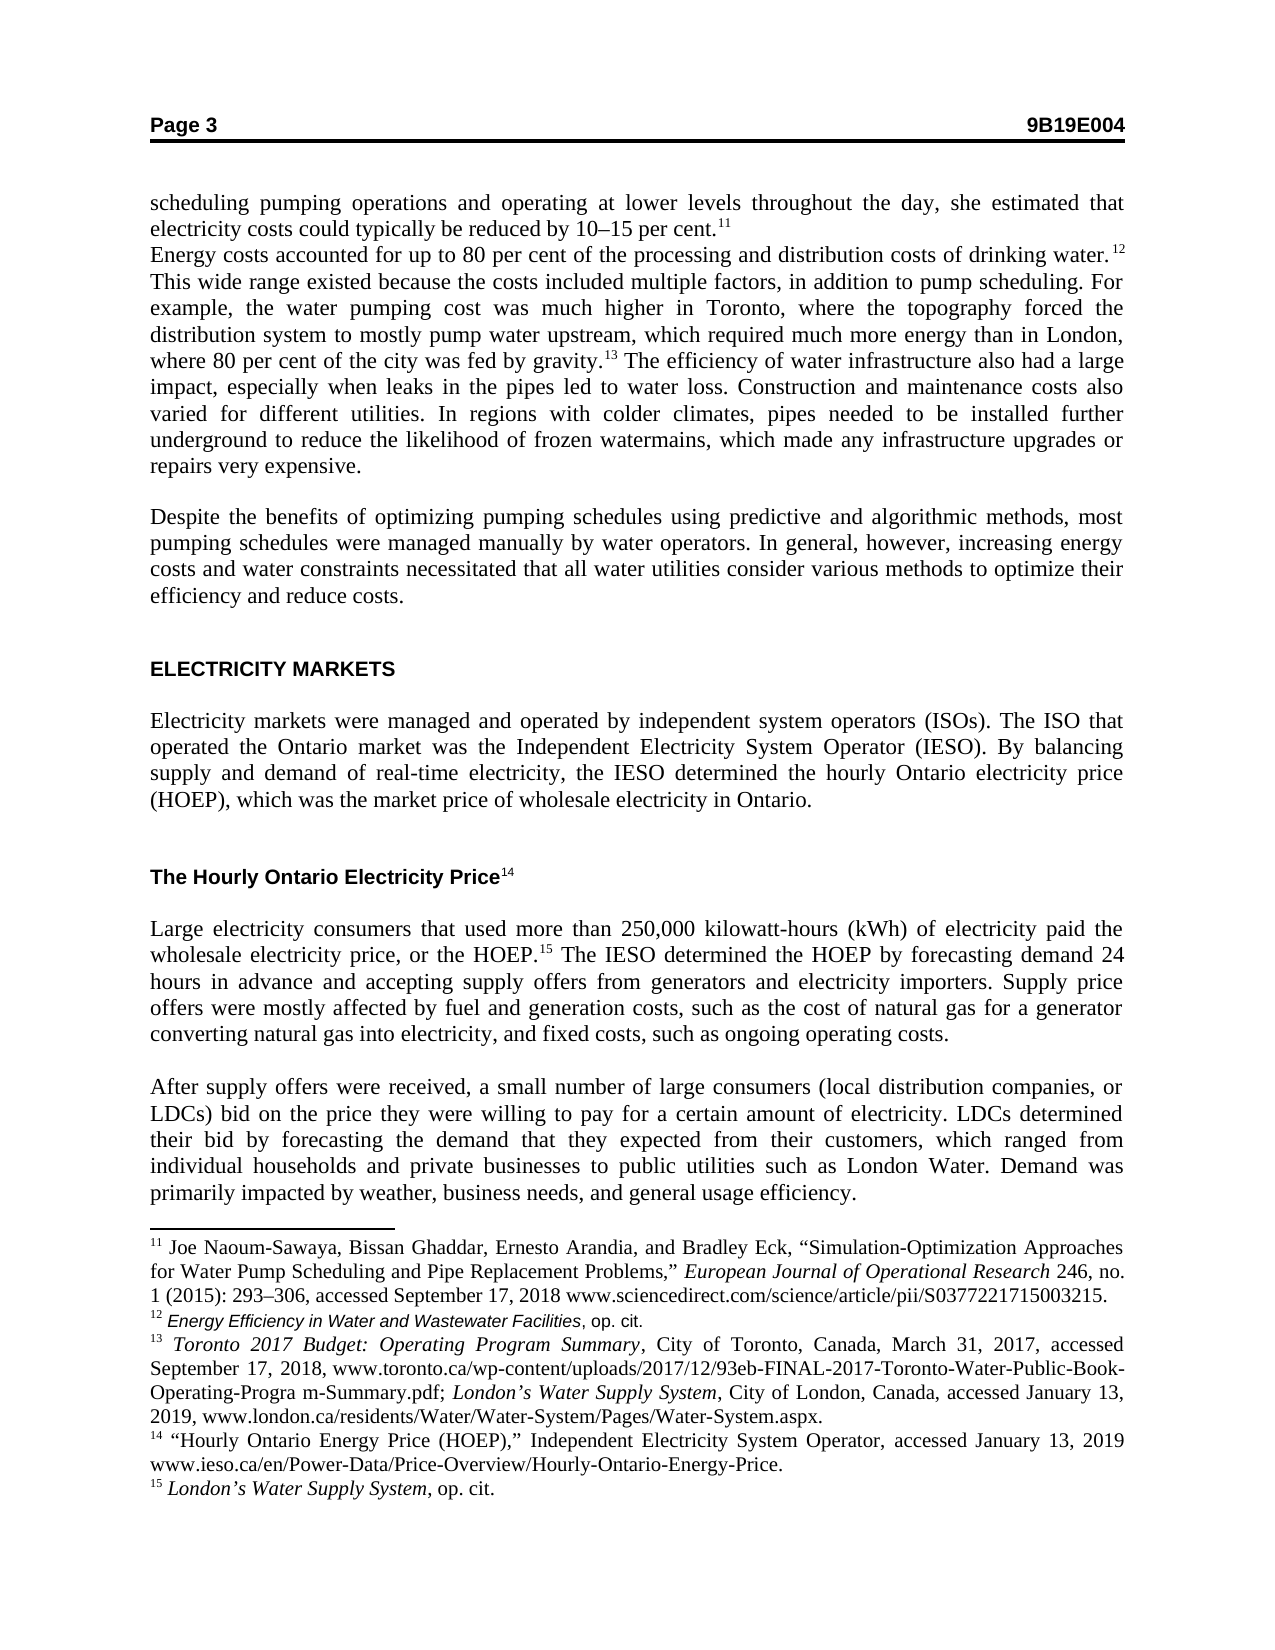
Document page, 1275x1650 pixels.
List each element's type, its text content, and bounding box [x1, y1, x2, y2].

text Energy costs accounted for up to 80 per cent of the processing and distribution costs of drinking water. This wide range existed because the costs included multiple factors, in addition to pump scheduling. For example, the water pumping cost was much higher in Toronto, where the topography forced the distribution system to mostly pump water upstream, which required much more energy than in London, where 80 per cent of the city was fed by gravity. The efficiency of water infrastructure also had a large impact, especially when leaks in the pipes led to water loss. Construction and maintenance costs also varied for different utilities. In regions with colder climates, pipes needed to be installed further underground to reduce the likelihood of frozen watermains, which made any infrastructure upgrades or repairs very expensive. [150, 242, 1125, 479]
text Large electricity consumers that used more than 250,000 kilowatt-hours (kWh) of electricity paid the wholesale electricity price, or the HOEP. The IESO determined the HOEP by forecasting demand 24 hours in advance and accepting supply offers from generators and electricity importers. Supply price offers were mostly affected by fuel and generation costs, such as the cost of natural gas for a generator converting natural gas into electricity, and fixed costs, such as ongoing operating costs. [150, 915, 1125, 1047]
text Electricity Markets [150, 656, 1125, 680]
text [150, 189, 1125, 242]
text The Hourly Ontario Electricity Price [150, 865, 1125, 889]
text Electricity markets were managed and operated by independent system operators (ISOs). The ISO that operated the Ontario market was the Independent Electricity System Operator (IESO). By balancing supply and demand of real-time electricity, the IESO determined the hourly Ontario electricity price (HOEP), which was the market price of wholesale electricity in Ontario. [150, 707, 1125, 812]
text After supply offers were received, a small number of large consumers (local distribution companies, or LDCs) bid on the price they were willing to pay for a certain amount of electricity. LDCs determined their bid by forecasting the demand that they expected from their customers, which ranged from individual households and private businesses to public utilities such as London Water. Demand was primarily impacted by weather, business needs, and general usage efficiency. [150, 1073, 1125, 1205]
text Despite the benefits of optimizing pumping schedules using predictive and algorithmic methods, most pumping schedules were managed manually by water operators. In general, however, increasing energy costs and water constraints necessitated that all water utilities consider various methods to optimize their efficiency and reduce costs. [150, 503, 1125, 608]
